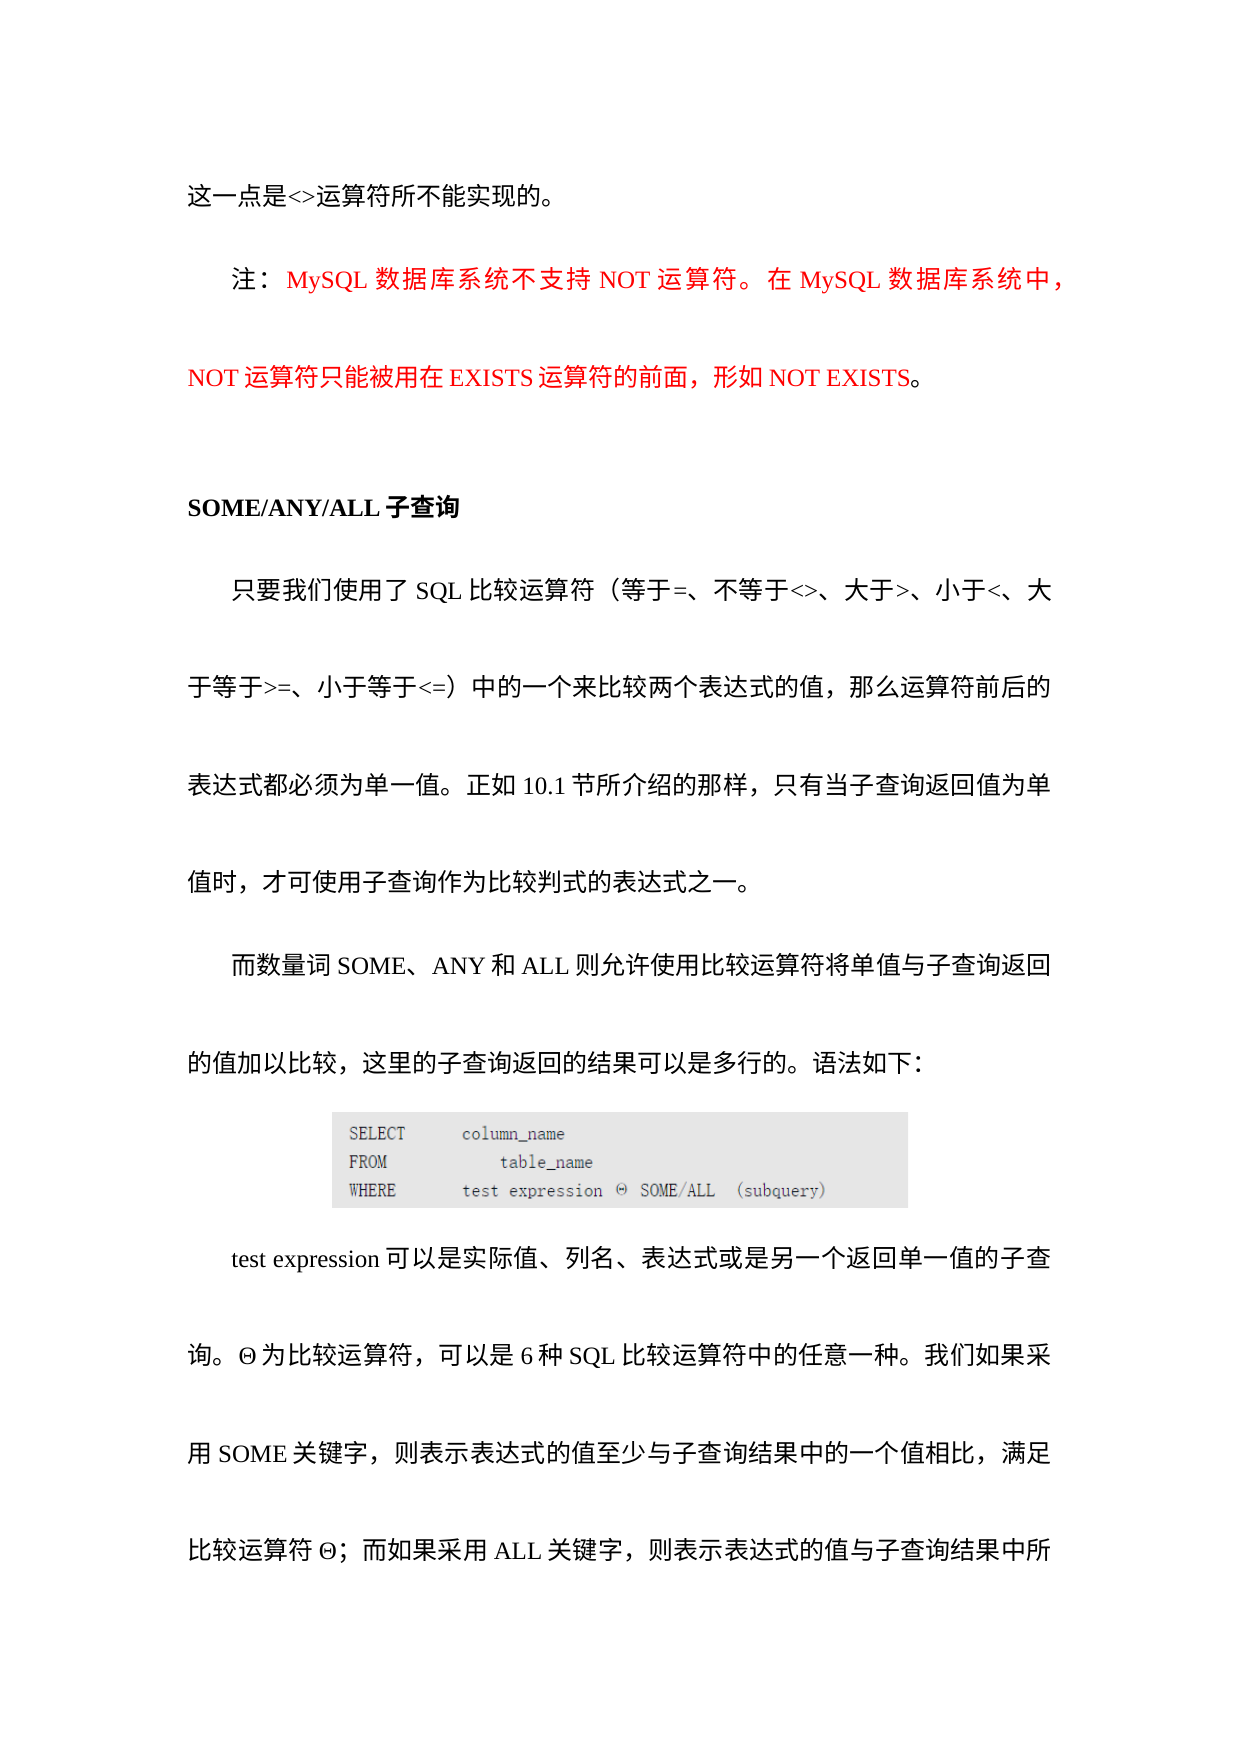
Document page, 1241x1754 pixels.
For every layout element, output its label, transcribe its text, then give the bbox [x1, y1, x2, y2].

text 而数量词SOME、ANY和ALL则允许使用比较运算符将单值与子查询返回的值加以比较，这里的子查询返回的结果可以是多行的。语法如下： [187, 931, 1053, 1094]
subtitle SOME/ANY/ALL子查询 [187, 473, 1053, 538]
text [187, 162, 1053, 227]
picture [332, 1112, 909, 1208]
text 只要我们使用了SQL比较运算符（等于=、不等于<>、大于>、小于<、大于等于>=、小于等于<=）中的一个来比较两个表达式的值，那么运算符前后的表达式都必须为单一值。正如10.1节所介绍的那样，只有当子查询返回值为单值时，才可使用子查询作为比较判式的表达式之一。 [187, 556, 1053, 913]
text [187, 1224, 1053, 1581]
text 注：MySQL数据库系统不支持NOT运算符。在MySQL数据库系统中，NOT运算符只能被用在EXISTS运算符的前面，形如NOT EXISTS。 [187, 245, 1053, 408]
